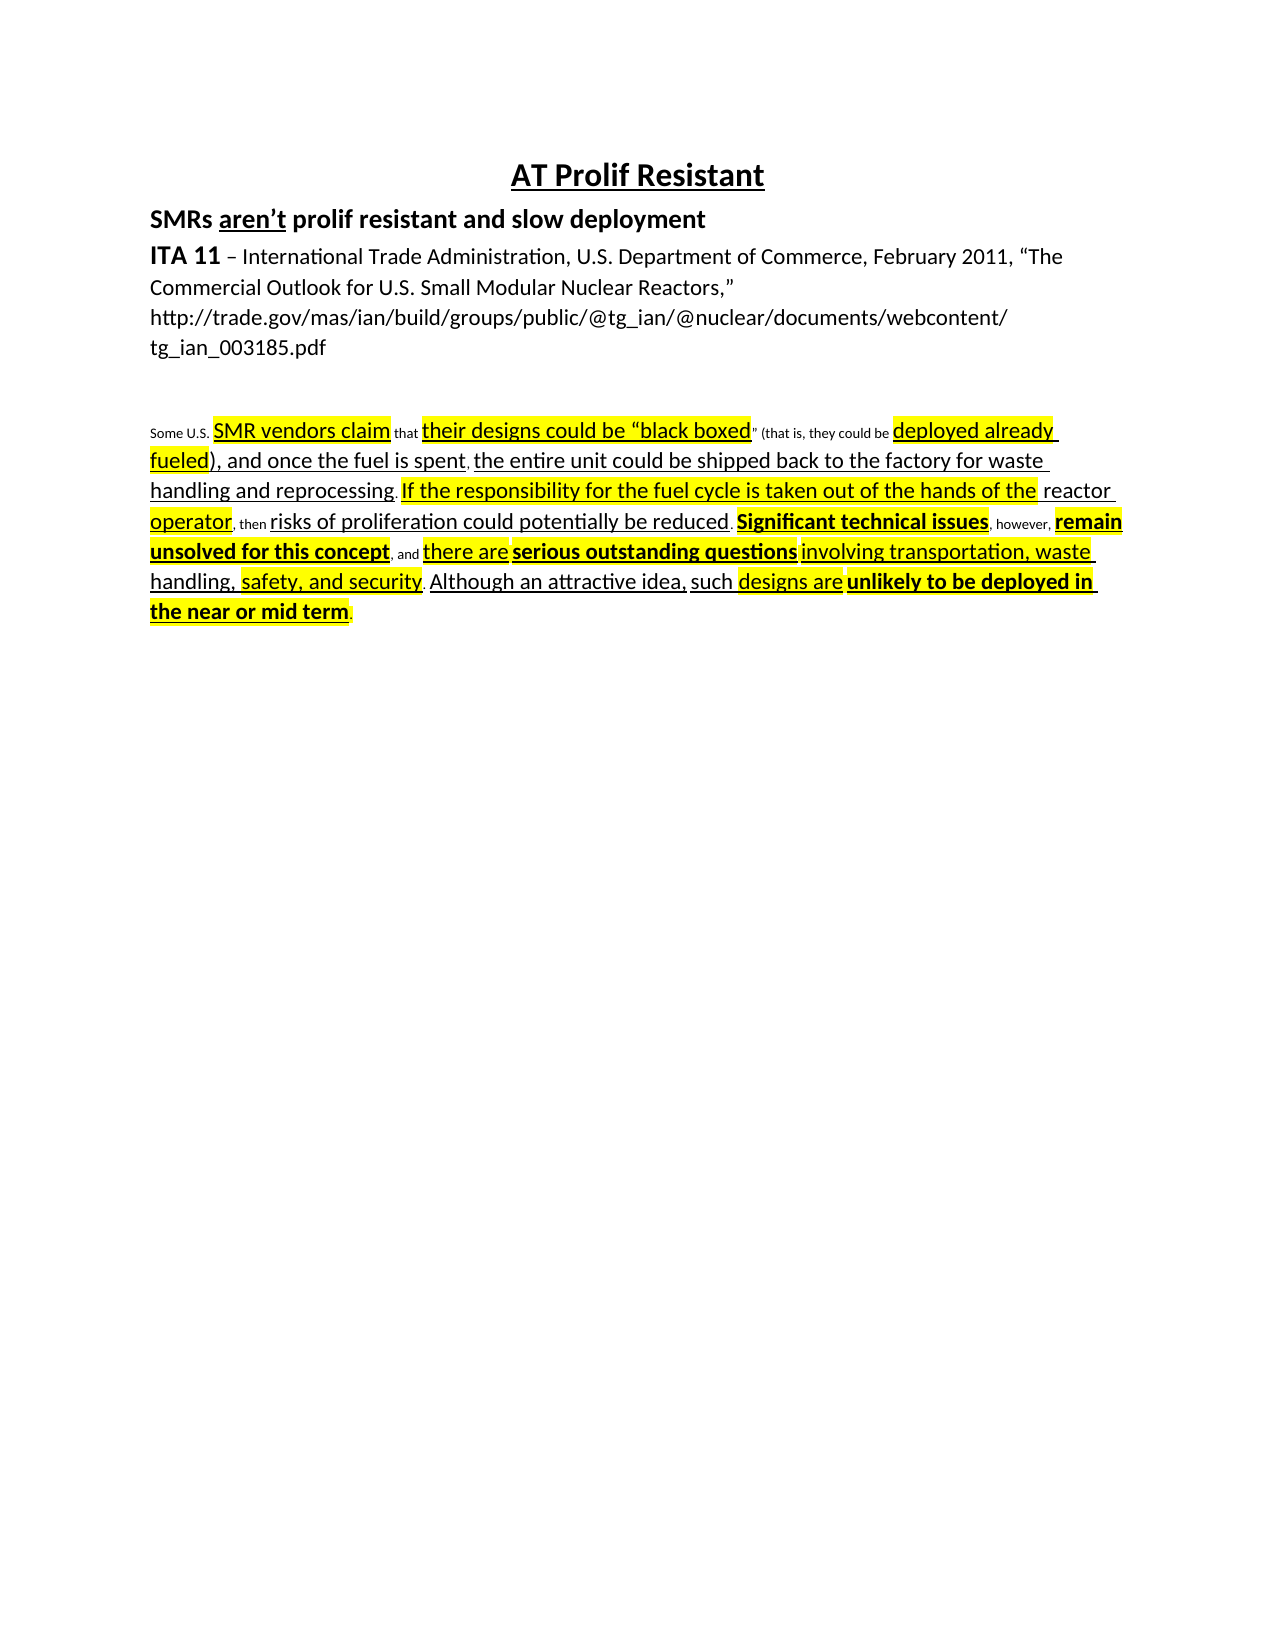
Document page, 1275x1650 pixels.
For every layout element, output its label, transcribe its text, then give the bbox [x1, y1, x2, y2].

text Some U.S. SMR vendors claim that their designs could be “black boxed” (that is, they could be deployed already fueled), and once the fuel is spent, the entire unit could be shipped back to the factory for waste handling and reprocessing. If the responsibility for the fuel cycle is taken out of the hands of the reactor operator, then risks of proliferation could potentially be reduced. Significant technical issues, however, remain unsolved for this concept, and there are serious outstanding questions involving transportation, waste handling, safety, and security. Although an attractive idea, such designs are unlikely to be deployed in the near or mid term. [150, 416, 1125, 626]
text ITA 11 – International Trade Administration, U.S. Department of Commerce, February 2011, “The Commercial Outlook for U.S. Small Modular Nuclear Reactors,” http://trade.gov/mas/ian/build/groups/public/@tg_ian/@nuclear/documents/webcontent/tg_ian_003185.pdf [150, 238, 1125, 362]
subtitle AT Prolif Resistant [150, 154, 1125, 195]
subtitle SMRs aren’t prolif resistant and slow deployment [150, 202, 1125, 235]
